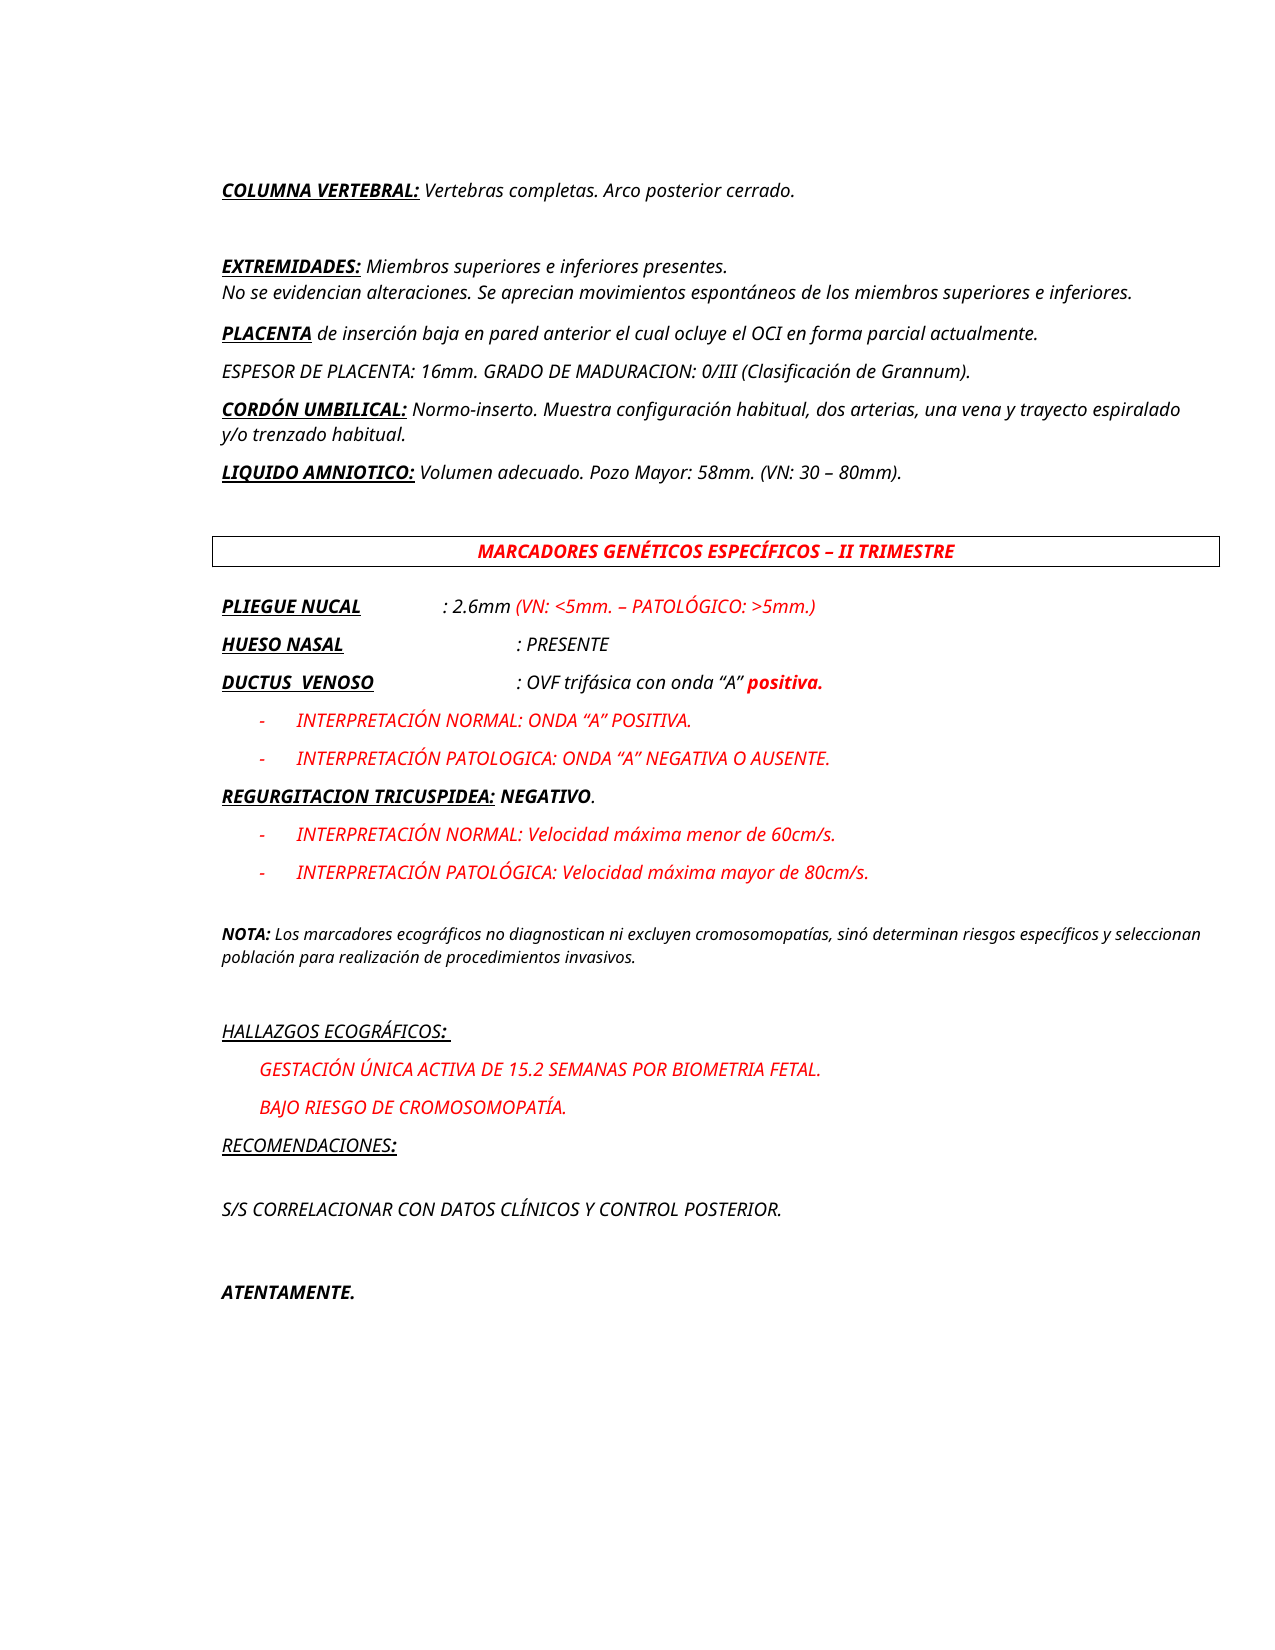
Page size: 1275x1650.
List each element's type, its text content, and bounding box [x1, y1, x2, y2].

text CORDÓN UMBILICAL: Normo-inserto. Muestra configuración habitual, dos arterias, una vena y trayecto espiralado y/o trenzado habitual. [222, 396, 1211, 447]
text PLIEGUE NUCAL : 2.6mm (VN: <5mm. – PATOLÓGICO: >5mm.) [222, 593, 1211, 618]
text HUESO NASAL : PRESENTE [222, 631, 1211, 657]
text COLUMNA VERTEBRAL: Vertebras completas. Arco posterior cerrado. [222, 177, 1211, 203]
text DUCTUS VENOSO : OVF trifásica con onda “A” positiva. [222, 669, 1211, 694]
list INTERPRETACIÓN PATOLOGICA: ONDA “A” NEGATIVA O AUSENTE. [259, 745, 1211, 771]
list INTERPRETACIÓN NORMAL: ONDA “A” POSITIVA. [259, 707, 1211, 733]
list INTERPRETACIÓN PATOLÓGICA: Velocidad máxima mayor de 80cm/s. [259, 859, 1211, 885]
text REGURGITACION TRICUSPIDEA: NEGATIVO. [222, 783, 1211, 809]
text PLACENTA de inserción baja en pared anterior el cual ocluye el OCI en forma parcial actualmente. [222, 320, 1211, 346]
text NOTA: Los marcadores ecográficos no diagnostican ni excluyen cromosomopatías, sinó determinan riesgos específicos y seleccionan población para realización de procedimientos invasivos. [222, 923, 1211, 968]
text ESPESOR DE PLACENTA: 16mm. GRADO DE MADURACION: 0/III (Clasificación de Grannum). [222, 358, 1211, 384]
text S/S CORRELACIONAR CON DATOS CLÍNICOS Y CONTROL POSTERIOR. [222, 1196, 1211, 1222]
list INTERPRETACIÓN NORMAL: Velocidad máxima menor de 60cm/s. [259, 821, 1211, 847]
text BAJO RIESGO DE CROMOSOMOPATÍA. [259, 1095, 1211, 1120]
text HALLAZGOS ECOGRÁFICOS: [222, 1019, 1211, 1044]
text LIQUIDO AMNIOTICO: Volumen adecuado. Pozo Mayor: 58mm. (VN: 30 – 80mm). [222, 460, 1211, 485]
text GESTACIÓN ÚNICA ACTIVA DE 15.2 SEMANAS POR BIOMETRIA FETAL. [259, 1057, 1211, 1082]
subtitle ATENTAMENTE. [222, 1279, 1211, 1305]
text MARCADORES GENÉTICOS ESPECÍFICOS – II TRIMESTRE [213, 537, 1219, 566]
text RECOMENDACIONES: [222, 1133, 1211, 1158]
text EXTREMIDADES: Miembros superiores e inferiores presentes. [222, 254, 1211, 279]
text No se evidencian alteraciones. Se aprecian movimientos espontáneos de los miembros superiores e inferiores. [222, 279, 1211, 305]
